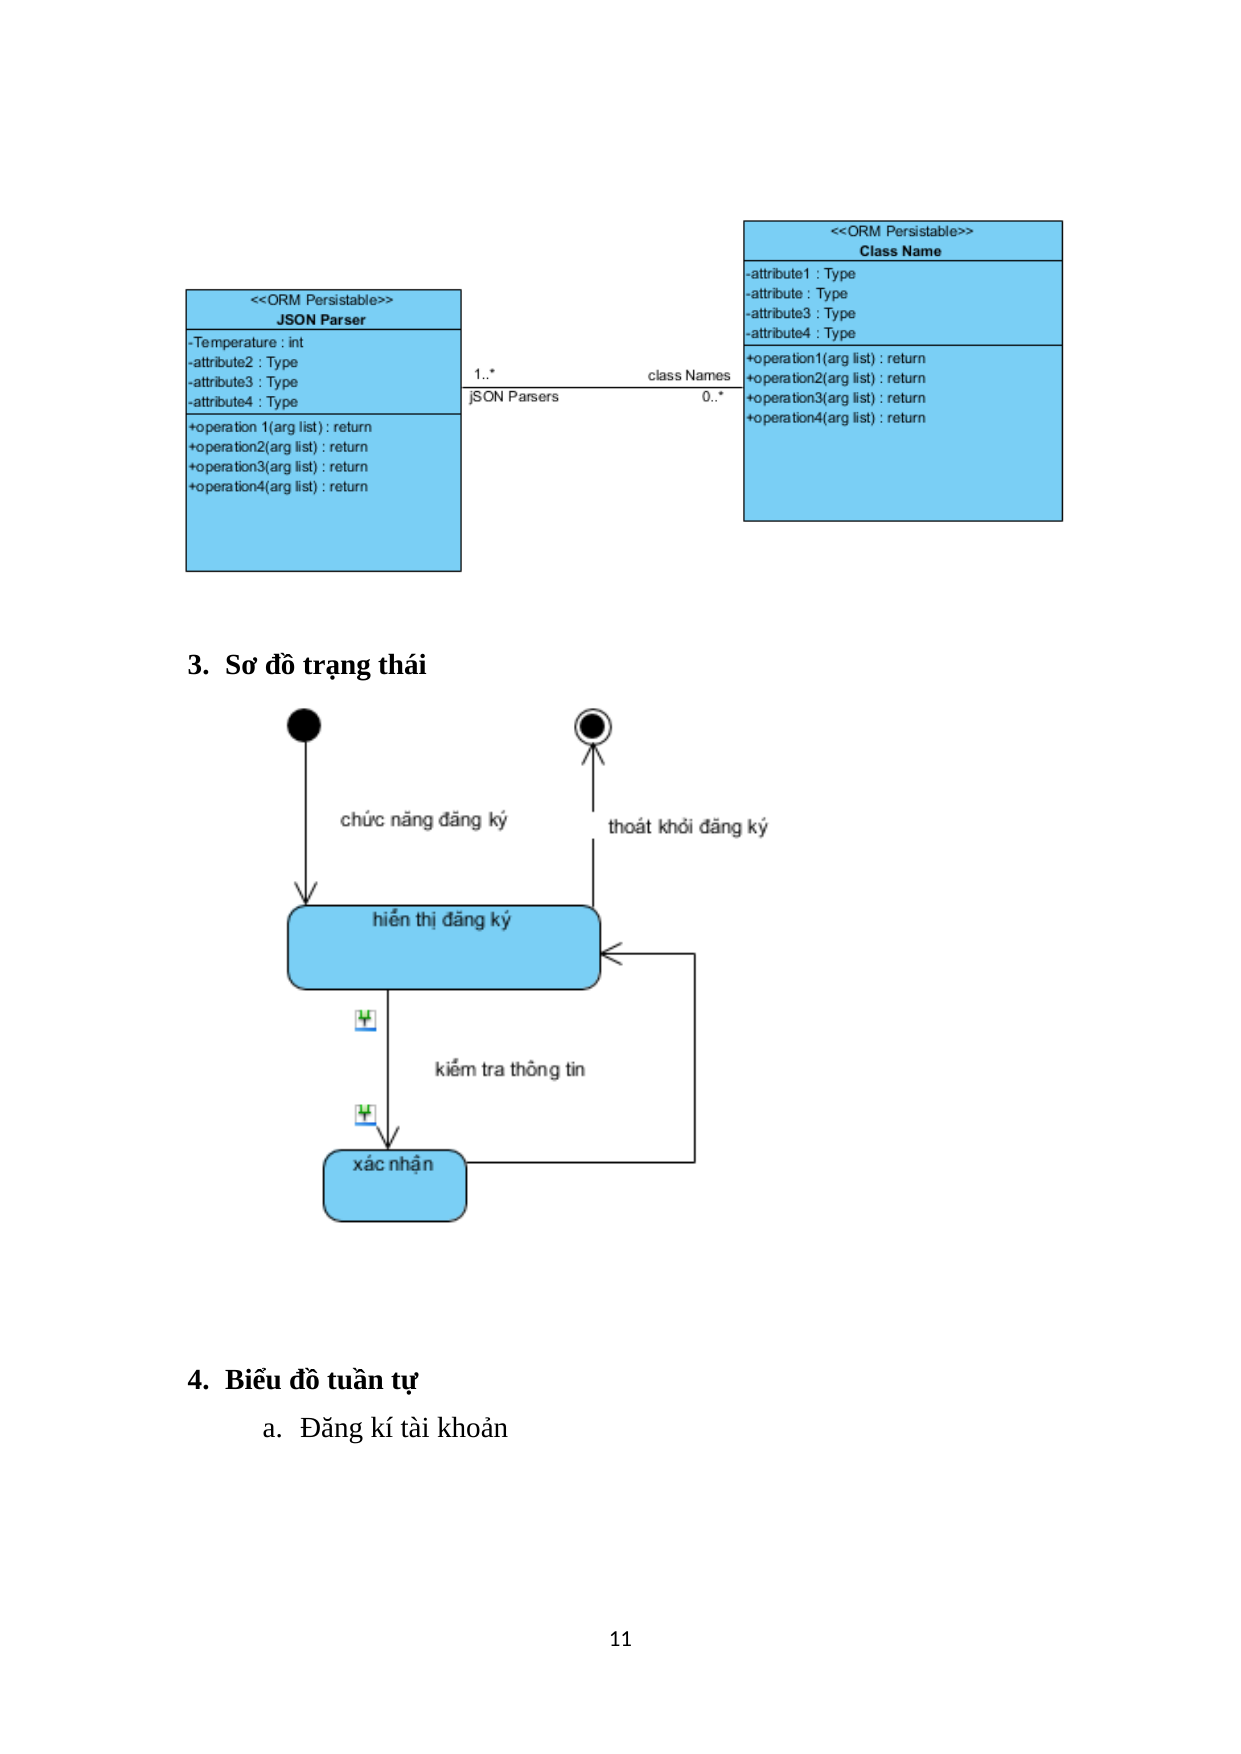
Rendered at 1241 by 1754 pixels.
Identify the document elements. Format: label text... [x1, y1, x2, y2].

picture [225, 682, 804, 1262]
subtitle Biểu đồ tuần tự [187, 1362, 1090, 1396]
list Đăng kí tài khoản [262, 1411, 1090, 1444]
picture [150, 202, 1091, 629]
list Sơ đồ trạng thái [187, 647, 1090, 681]
